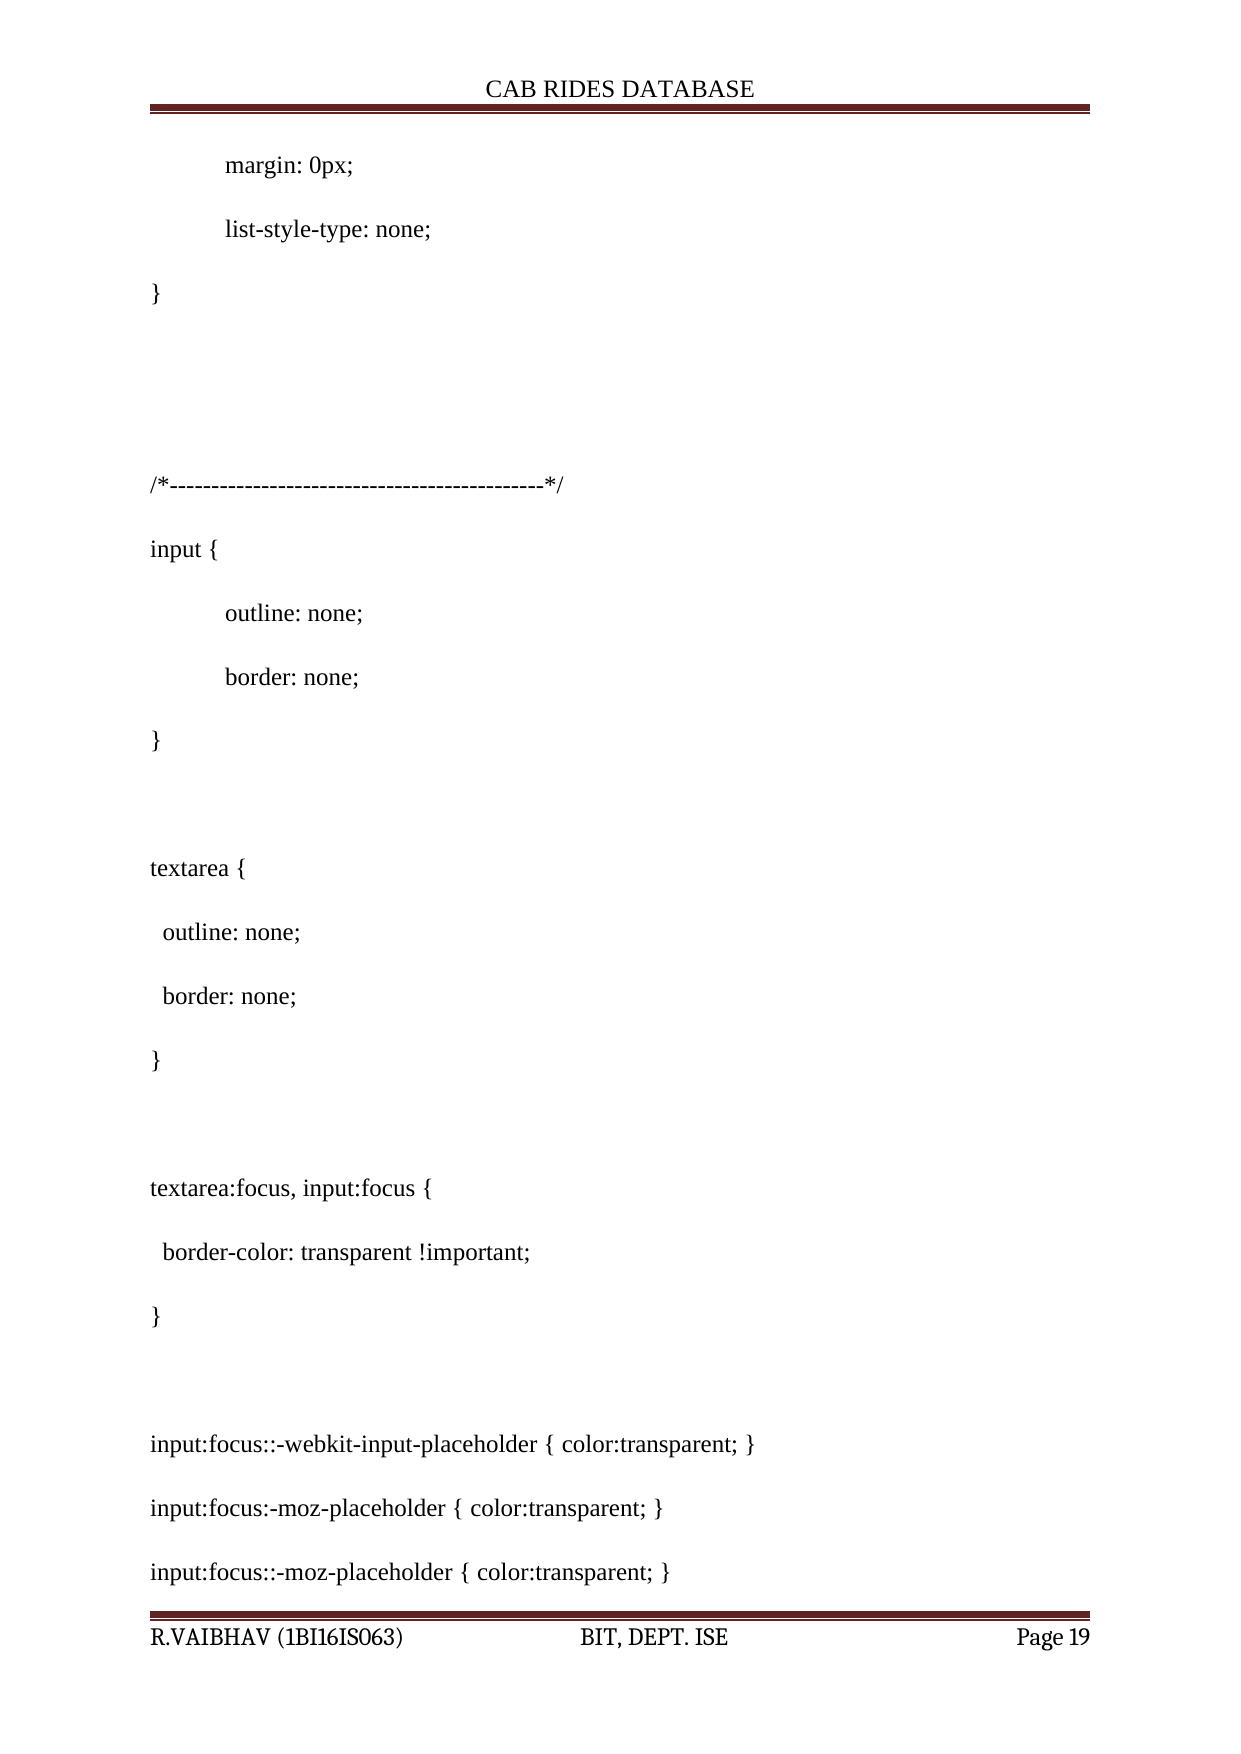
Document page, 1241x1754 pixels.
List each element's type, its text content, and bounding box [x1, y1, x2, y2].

text outline: none; [150, 917, 1087, 946]
text input:focus::-webkit-input-placeholder { color:transparent; } [150, 1429, 1087, 1458]
text input:focus::-moz-placeholder { color:transparent; } [150, 1557, 1087, 1586]
text border-color: transparent !important; [150, 1237, 1087, 1266]
text margin: 0px; [150, 150, 1087, 179]
text } [150, 278, 1087, 307]
text outline: none; [150, 598, 1087, 626]
text /*---------------------------------------------*/ [150, 470, 1087, 498]
text border: none; [150, 662, 1087, 690]
text } [150, 1301, 1087, 1330]
text input:focus:-moz-placeholder { color:transparent; } [150, 1493, 1087, 1522]
text border: none; [150, 981, 1087, 1010]
text textarea { [150, 853, 1087, 882]
text input { [150, 534, 1087, 562]
text list-style-type: none; [150, 214, 1087, 243]
text } [150, 726, 1087, 754]
text } [150, 1045, 1087, 1074]
text textarea:focus, input:focus { [150, 1173, 1087, 1202]
